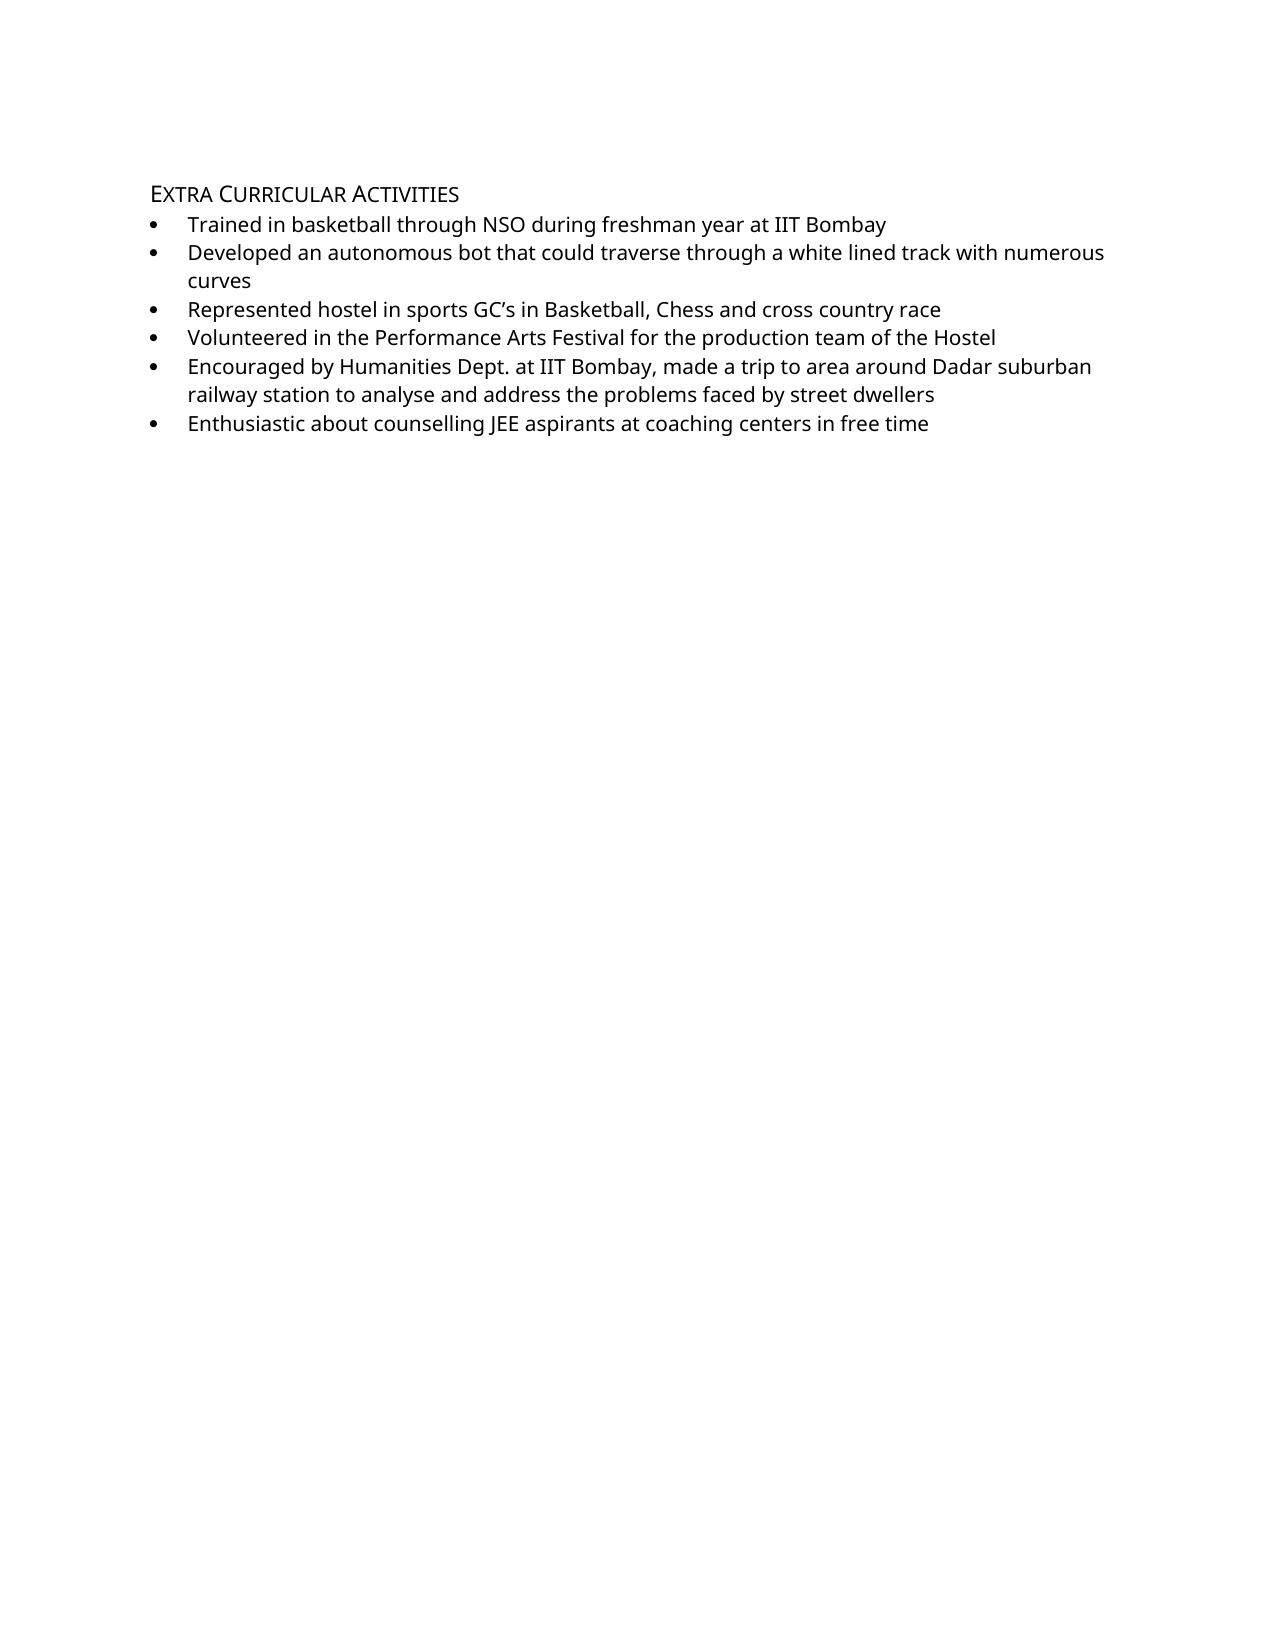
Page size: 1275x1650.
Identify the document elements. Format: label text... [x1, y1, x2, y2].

list Developed an autonomous bot that could traverse through a white lined track with numerous curves [150, 238, 1125, 295]
text EXTRA CURRICULAR ACTIVITIES [150, 178, 1125, 210]
list Trained in basketball through NSO during freshman year at IIT Bombay [150, 210, 1125, 238]
list Volunteered in the Performance Arts Festival for the production team of the Hostel [150, 323, 1125, 352]
list Enthusiastic about counselling JEE aspirants at coaching centers in free time [150, 409, 1125, 437]
list Encouraged by Humanities Dept. at IIT Bombay, made a trip to area around Dadar suburban railway station to analyse and address the problems faced by street dwellers [150, 352, 1125, 409]
list Represented hostel in sports GC’s in Basketball, Chess and cross country race [150, 295, 1125, 323]
